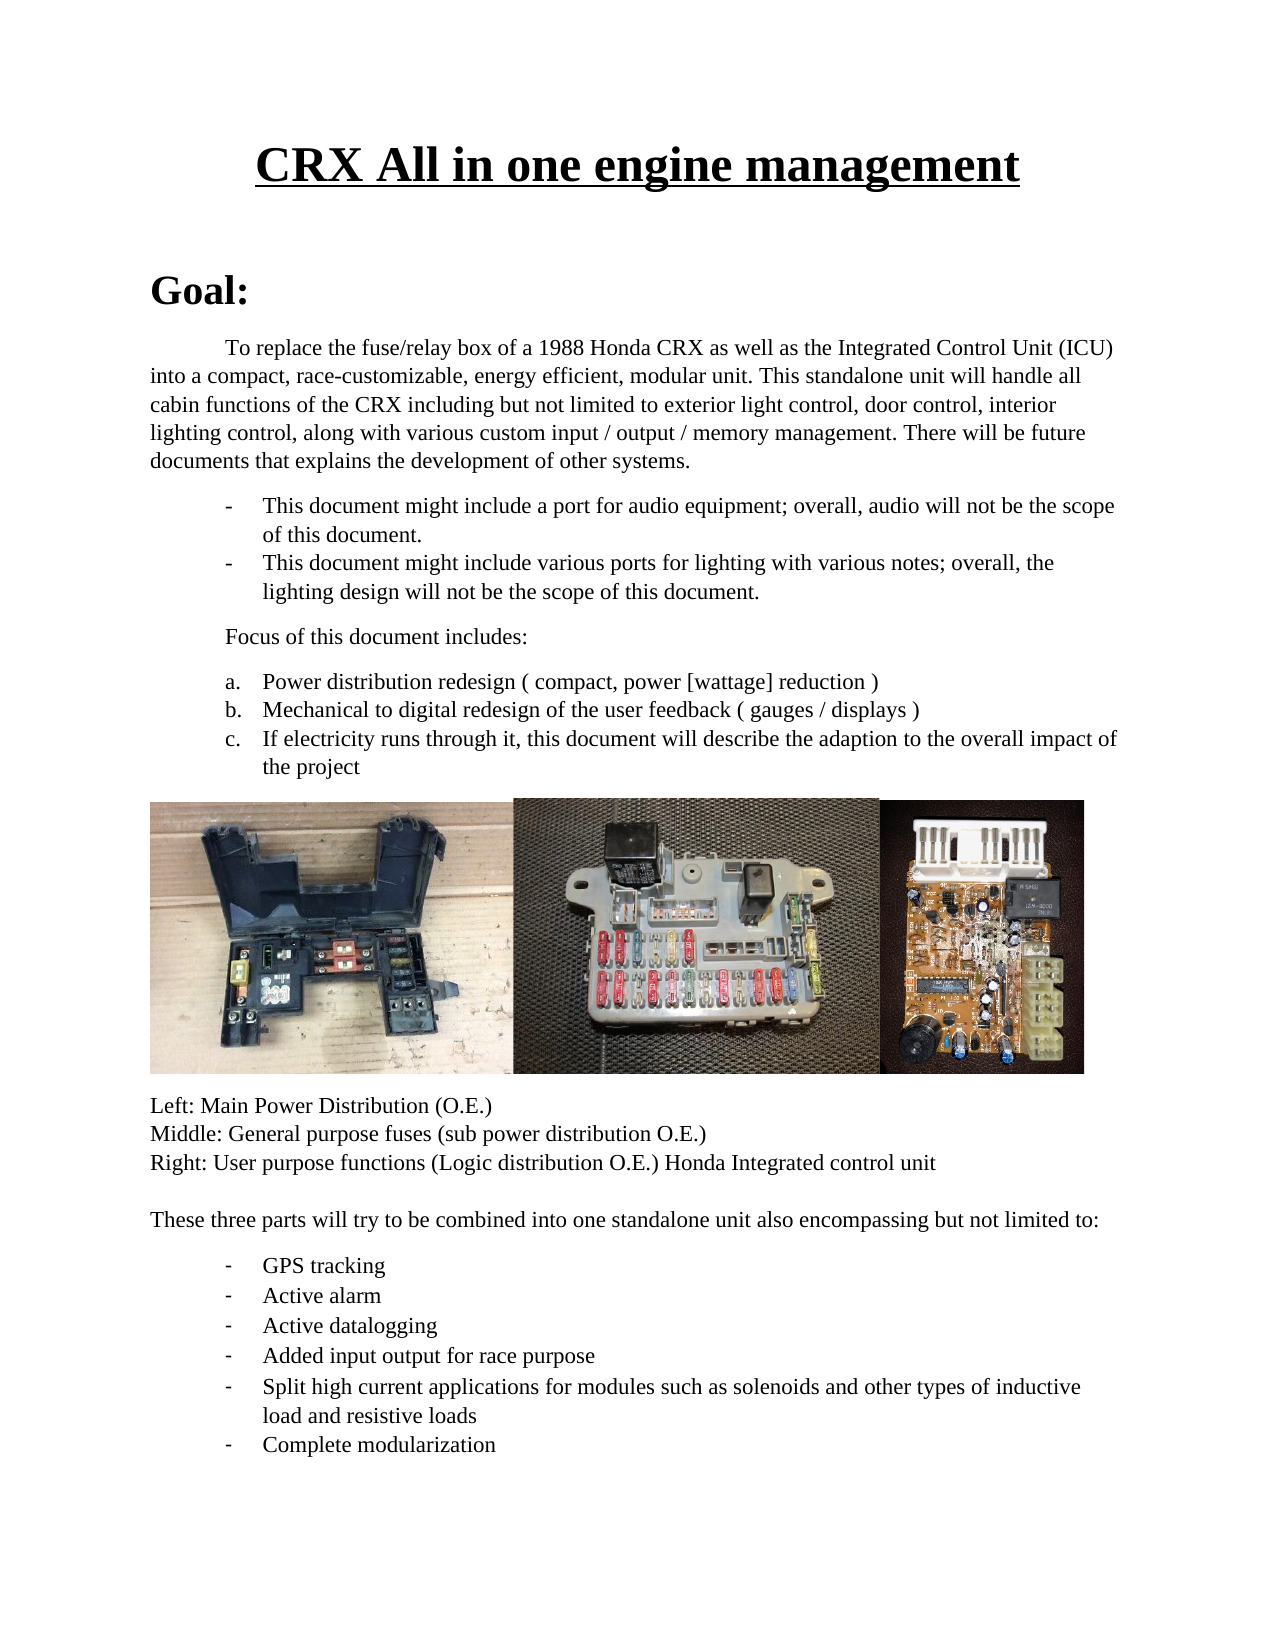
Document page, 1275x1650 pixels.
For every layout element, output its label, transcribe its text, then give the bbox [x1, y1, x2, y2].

list This document might include various ports for lighting with various notes; overall, the lighting design will not be the scope of this document. [225, 549, 1125, 604]
list Active alarm [225, 1281, 1125, 1309]
list This document might include a port for audio equipment; overall, audio will not be the scope of this document. [225, 493, 1125, 547]
list Power distribution redesign ( compact, power [wattage] reduction ) [225, 668, 1125, 694]
text CRX All in one engine management [150, 135, 1125, 192]
list Active datalogging [225, 1311, 1125, 1339]
picture [150, 798, 1085, 1074]
text To replace the fuse/relay box of a 1988 Honda CRX as well as the Integrated Control Unit (ICU) into a compact, race-customizable, energy efficient, modular unit. This standalone unit will handle all cabin functions of the CRX including but not limited to exterior light control, door control, interior lighting control, along with various custom input / output / memory management. There will be future documents that explains the development of other systems. [150, 334, 1125, 474]
list Mechanical to digital redesign of the user feedback ( gauges / displays ) [225, 697, 1125, 723]
list Split high current applications for modules such as solenoids and other types of inductive load and resistive loads [225, 1372, 1125, 1428]
list Added input output for race purpose [225, 1342, 1125, 1369]
text Focus of this document includes: [150, 623, 1125, 649]
text Left: Main Power Distribution (O.E.) Middle: General purpose fuses (sub power distribution O.E.) Right: User purpose functions (Logic distribution O.E.) Honda Integrated control unit These three parts will try to be combined into one standalone unit also encompassing but not limited to: [150, 1092, 1125, 1232]
list GPS tracking [225, 1251, 1125, 1279]
list If electricity runs through it, this document will describe the adaption to the overall impact of the project [225, 725, 1125, 780]
list Complete modularization [225, 1430, 1125, 1517]
text Goal: [150, 214, 1125, 313]
